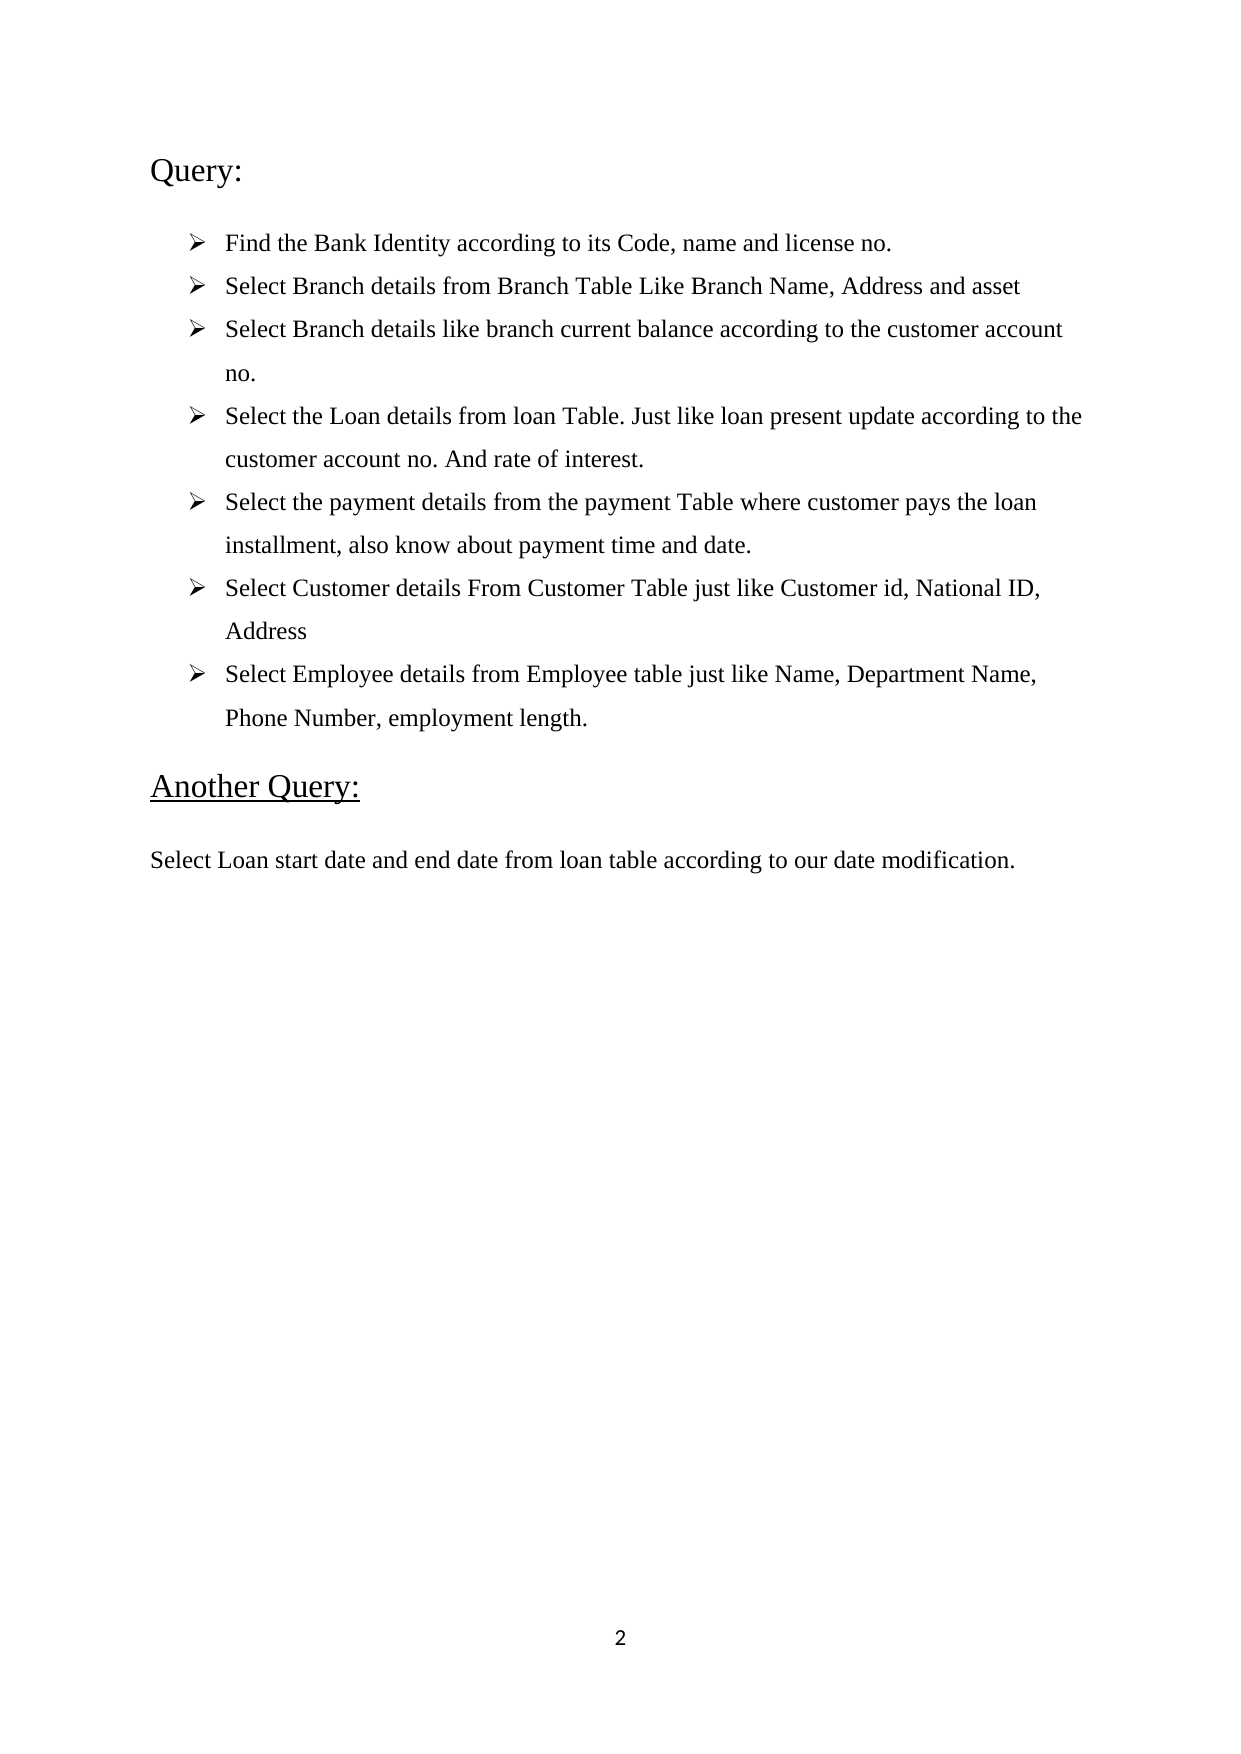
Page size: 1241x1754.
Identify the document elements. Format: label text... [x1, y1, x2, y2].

list Select Branch details from Branch Table Like Branch Name, Address and asset [187, 271, 1090, 300]
text Select Loan start date and end date from loan table according to our date modification. [150, 845, 1090, 874]
text Another Query: [150, 767, 1090, 805]
list Select the Loan details from loan Table. Just like loan present update according to the customer account no. And rate of interest. [187, 401, 1090, 473]
list Select Branch details like branch current balance according to the customer account no. [187, 314, 1090, 386]
list Find the Bank Identity according to its Code, name and license no. [187, 228, 1090, 257]
list Select Employee details from Employee table just like Name, Department Name, Phone Number, employment length. [187, 659, 1090, 731]
list Select Customer details From Customer Table just like Customer id, National ID, Address [187, 573, 1090, 645]
text Query: [150, 150, 1090, 188]
list Select the payment details from the payment Table where customer pays the loan installment, also know about payment time and date. [187, 487, 1090, 559]
